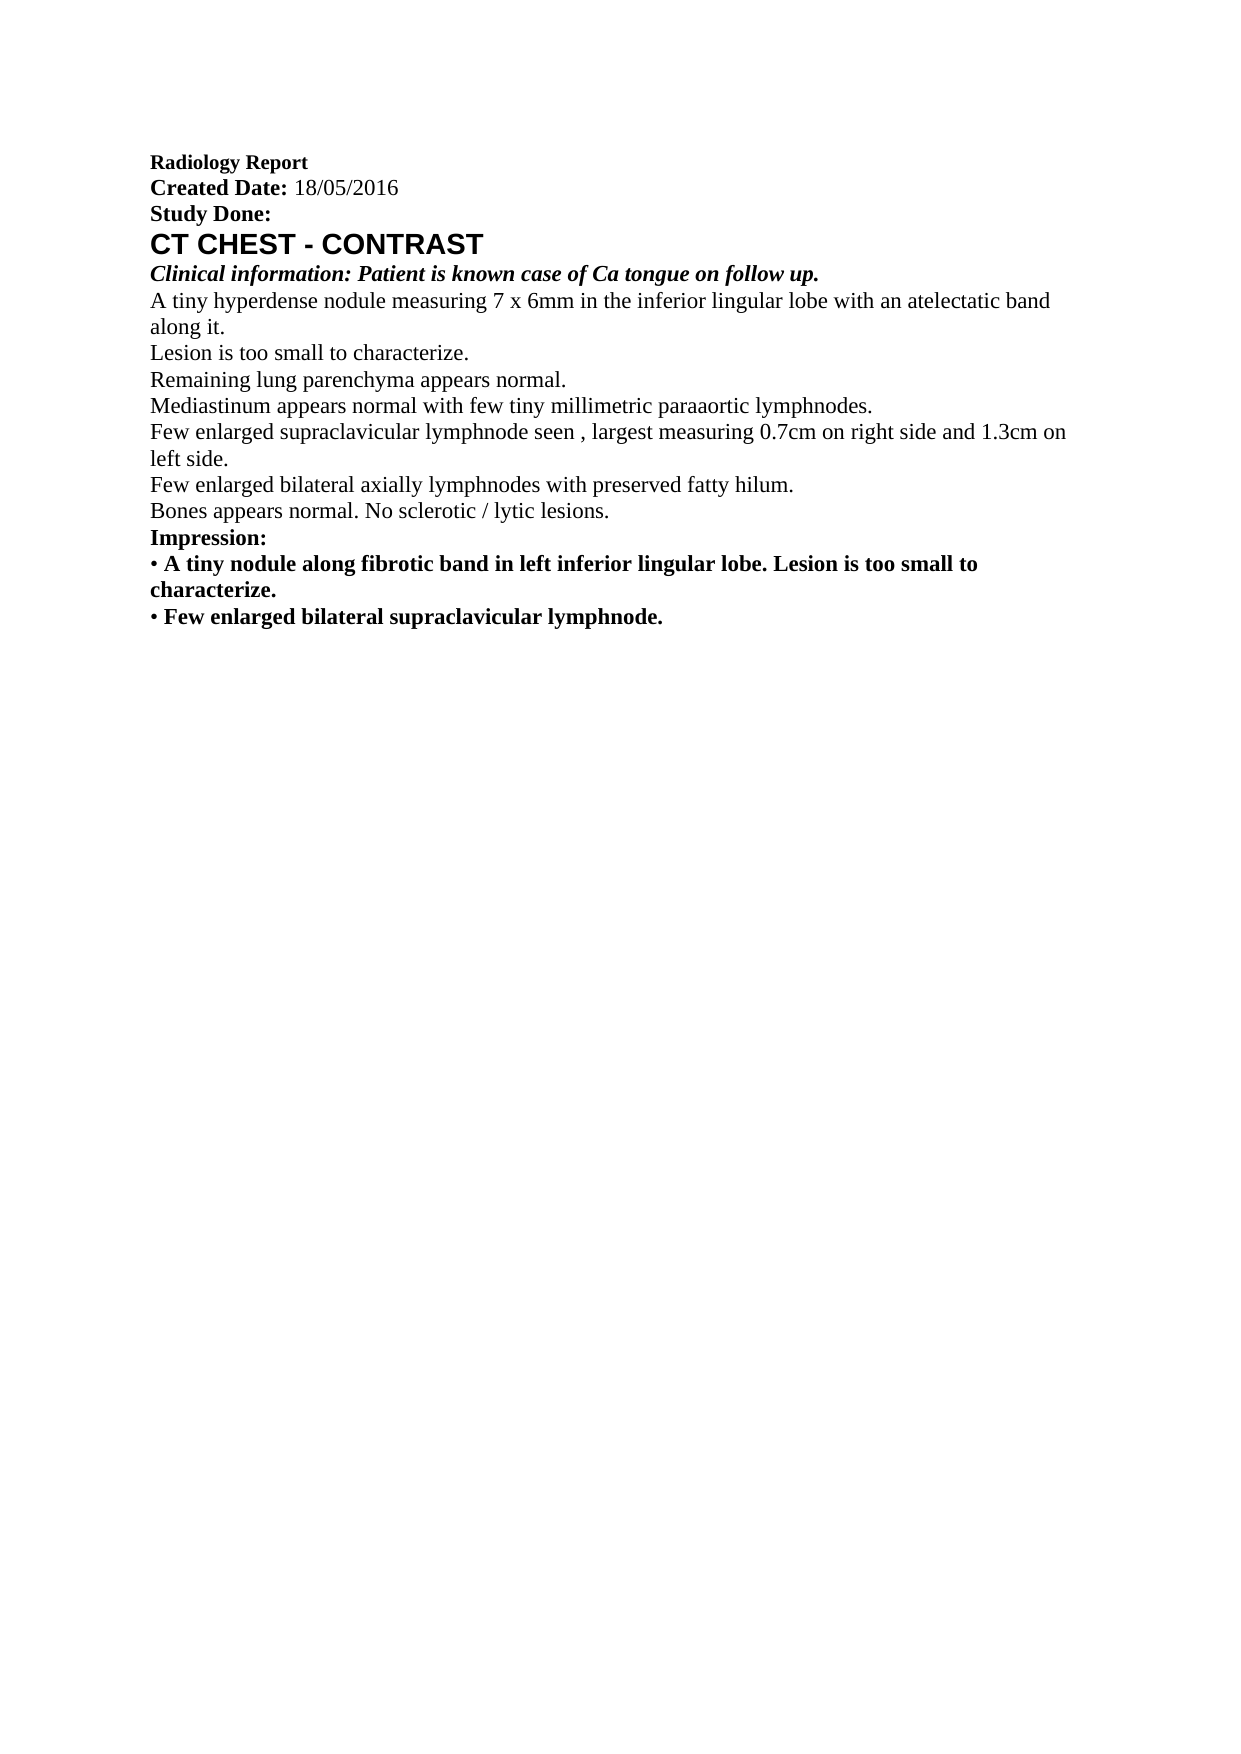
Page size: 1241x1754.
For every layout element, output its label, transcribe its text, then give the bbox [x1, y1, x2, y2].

text CT CHEST - CONTRAST [150, 227, 1090, 260]
text Mediastinum appears normal with few tiny millimetric paraaortic lymphnodes. [150, 392, 1090, 418]
text Study Done: [150, 200, 1090, 227]
text • A tiny nodule along fibrotic band in left inferior lingular lobe. Lesion is too small to [150, 550, 1090, 577]
text Lesion is too small to characterize. [150, 339, 1090, 366]
text Clinical information: Patient is known case of Ca tongue on follow up. [150, 260, 1090, 287]
text Few enlarged bilateral axially lymphnodes with preserved fatty hilum. [150, 471, 1090, 497]
text Impression: [150, 524, 1090, 550]
text characterize. [150, 577, 1090, 603]
text • Few enlarged bilateral supraclavicular lymphnode. [150, 603, 1090, 629]
text Few enlarged supraclavicular lymphnode seen , largest measuring 0.7cm on right side and 1.3cm on left side. [150, 418, 1090, 471]
text Remaining lung parenchyma appears normal. [150, 366, 1090, 392]
text Radiology Report [150, 150, 1090, 174]
text Bones appears normal. No sclerotic / lytic lesions. [150, 497, 1090, 524]
text Created Date: 18/05/2016 [150, 174, 1090, 200]
text A tiny hyperdense nodule measuring 7 x 6mm in the inferior lingular lobe with an atelectatic band along it. [150, 287, 1090, 339]
